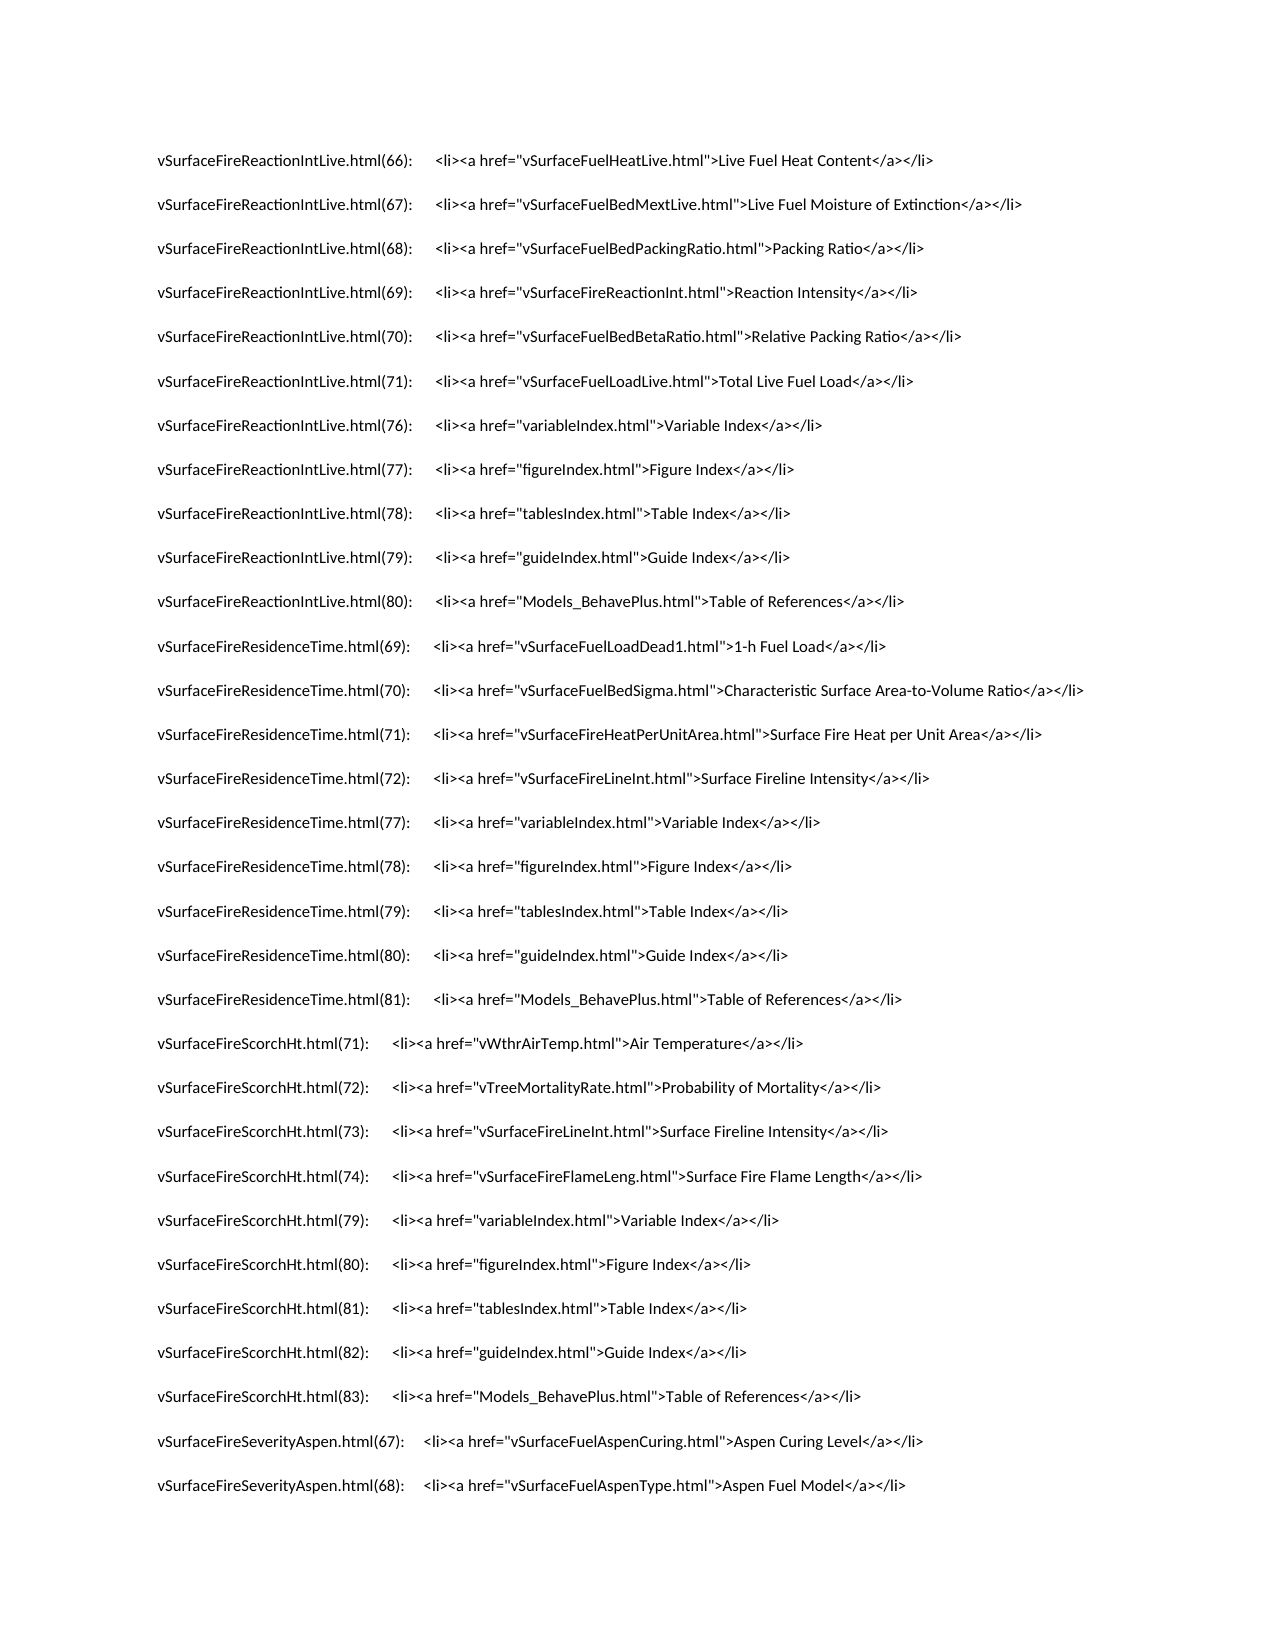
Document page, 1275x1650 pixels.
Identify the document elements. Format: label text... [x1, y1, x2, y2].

text vSurfaceFireScorchHt.html(71): <li><a href="vWthrAirTemp.html">Air Temperature</a></li> [150, 1033, 1125, 1054]
text vSurfaceFireReactionIntLive.html(70): <li><a href="vSurfaceFuelBedBetaRatio.html">Relative Packing Ratio</a></li> [150, 327, 1125, 347]
text vSurfaceFireReactionIntLive.html(68): <li><a href="vSurfaceFuelBedPackingRatio.html">Packing Ratio</a></li> [150, 238, 1125, 259]
text vSurfaceFireSeverityAspen.html(68): <li><a href="vSurfaceFuelAspenType.html">Aspen Fuel Model</a></li> [150, 1475, 1125, 1495]
text vSurfaceFireResidenceTime.html(71): <li><a href="vSurfaceFireHeatPerUnitArea.html">Surface Fire Heat per Unit Area</a></li> [150, 724, 1125, 744]
text vSurfaceFireResidenceTime.html(78): <li><a href="figureIndex.html">Figure Index</a></li> [150, 857, 1125, 877]
text vSurfaceFireScorchHt.html(80): <li><a href="figureIndex.html">Figure Index</a></li> [150, 1254, 1125, 1274]
text vSurfaceFireResidenceTime.html(72): <li><a href="vSurfaceFireLineInt.html">Surface Fireline Intensity</a></li> [150, 768, 1125, 789]
text vSurfaceFireScorchHt.html(81): <li><a href="tablesIndex.html">Table Index</a></li> [150, 1298, 1125, 1319]
text vSurfaceFireReactionIntLive.html(77): <li><a href="figureIndex.html">Figure Index</a></li> [150, 459, 1125, 479]
text vSurfaceFireScorchHt.html(73): <li><a href="vSurfaceFireLineInt.html">Surface Fireline Intensity</a></li> [150, 1122, 1125, 1142]
text vSurfaceFireResidenceTime.html(80): <li><a href="guideIndex.html">Guide Index</a></li> [150, 945, 1125, 965]
text vSurfaceFireResidenceTime.html(79): <li><a href="tablesIndex.html">Table Index</a></li> [150, 901, 1125, 921]
text vSurfaceFireReactionIntLive.html(79): <li><a href="guideIndex.html">Guide Index</a></li> [150, 547, 1125, 568]
text vSurfaceFireReactionIntLive.html(67): <li><a href="vSurfaceFuelBedMextLive.html">Live Fuel Moisture of Extinction</a></li> [150, 194, 1125, 214]
text vSurfaceFireResidenceTime.html(81): <li><a href="Models_BehavePlus.html">Table of References</a></li> [150, 989, 1125, 1009]
text vSurfaceFireReactionIntLive.html(71): <li><a href="vSurfaceFuelLoadLive.html">Total Live Fuel Load</a></li> [150, 371, 1125, 391]
text vSurfaceFireResidenceTime.html(77): <li><a href="variableIndex.html">Variable Index</a></li> [150, 812, 1125, 833]
text vSurfaceFireReactionIntLive.html(80): <li><a href="Models_BehavePlus.html">Table of References</a></li> [150, 592, 1125, 612]
text vSurfaceFireScorchHt.html(72): <li><a href="vTreeMortalityRate.html">Probability of Mortality</a></li> [150, 1077, 1125, 1098]
text vSurfaceFireScorchHt.html(83): <li><a href="Models_BehavePlus.html">Table of References</a></li> [150, 1387, 1125, 1407]
text vSurfaceFireReactionIntLive.html(69): <li><a href="vSurfaceFireReactionInt.html">Reaction Intensity</a></li> [150, 282, 1125, 303]
text vSurfaceFireReactionIntLive.html(78): <li><a href="tablesIndex.html">Table Index</a></li> [150, 503, 1125, 524]
text vSurfaceFireReactionIntLive.html(76): <li><a href="variableIndex.html">Variable Index</a></li> [150, 415, 1125, 435]
text vSurfaceFireReactionIntLive.html(66): <li><a href="vSurfaceFuelHeatLive.html">Live Fuel Heat Content</a></li> [150, 150, 1125, 170]
text vSurfaceFireScorchHt.html(79): <li><a href="variableIndex.html">Variable Index</a></li> [150, 1210, 1125, 1230]
text vSurfaceFireSeverityAspen.html(67): <li><a href="vSurfaceFuelAspenCuring.html">Aspen Curing Level</a></li> [150, 1431, 1125, 1451]
text vSurfaceFireScorchHt.html(74): <li><a href="vSurfaceFireFlameLeng.html">Surface Fire Flame Length</a></li> [150, 1166, 1125, 1186]
text vSurfaceFireResidenceTime.html(69): <li><a href="vSurfaceFuelLoadDead1.html">1-h Fuel Load</a></li> [150, 636, 1125, 656]
text vSurfaceFireResidenceTime.html(70): <li><a href="vSurfaceFuelBedSigma.html">Characteristic Surface Area-to-Volume Ratio</a></li> [150, 680, 1125, 700]
text vSurfaceFireScorchHt.html(82): <li><a href="guideIndex.html">Guide Index</a></li> [150, 1342, 1125, 1363]
